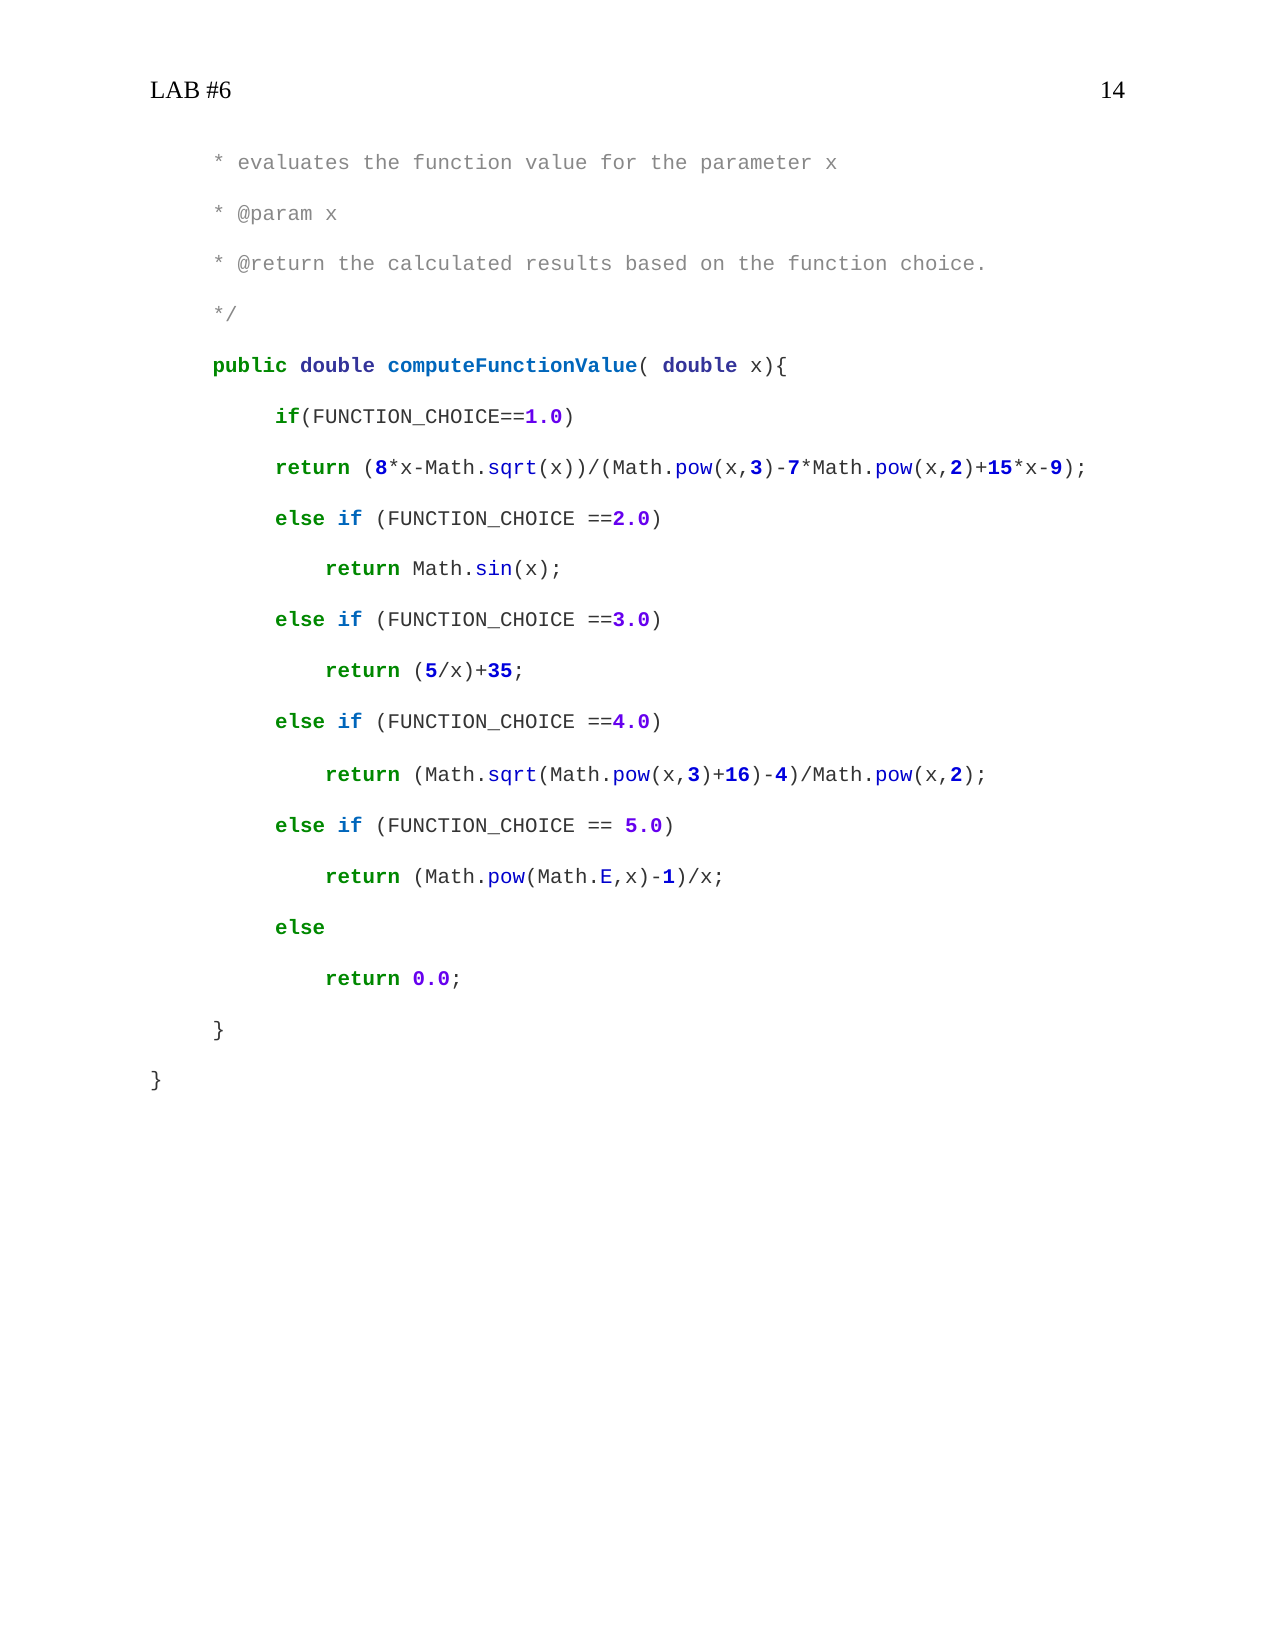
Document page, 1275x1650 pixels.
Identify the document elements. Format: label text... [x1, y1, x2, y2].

text else if (FUNCTION_CHOICE == 5.0) [150, 813, 1125, 839]
text } [150, 1017, 1125, 1042]
text return (Math.pow(Math.E,x)-1)/x; [150, 864, 1125, 890]
text */ [150, 302, 1125, 328]
text * @param x [150, 201, 1125, 226]
text else if (FUNCTION_CHOICE ==4.0) [150, 709, 1125, 734]
text return (8*x-Math.sqrt(x))/(Math.pow(x,3)-7*Math.pow(x,2)+15*x-9); [150, 455, 1125, 480]
text else [150, 915, 1125, 941]
text * evaluates the function value for the parameter x [150, 150, 1125, 175]
text else if (FUNCTION_CHOICE ==2.0) [150, 506, 1125, 531]
text public double computeFunctionValue( double x){ [150, 353, 1125, 379]
text return Math.sin(x); [150, 557, 1125, 582]
text return (5/x)+35; [150, 658, 1125, 684]
text if(FUNCTION_CHOICE==1.0) [150, 404, 1125, 429]
text else if (FUNCTION_CHOICE ==3.0) [150, 607, 1125, 633]
text * @return the calculated results based on the function choice. [150, 252, 1125, 277]
text return (Math.sqrt(Math.pow(x,3)+16)-4)/Math.pow(x,2); [150, 763, 1125, 788]
text return 0.0; [150, 966, 1125, 991]
text } [150, 1068, 1125, 1093]
